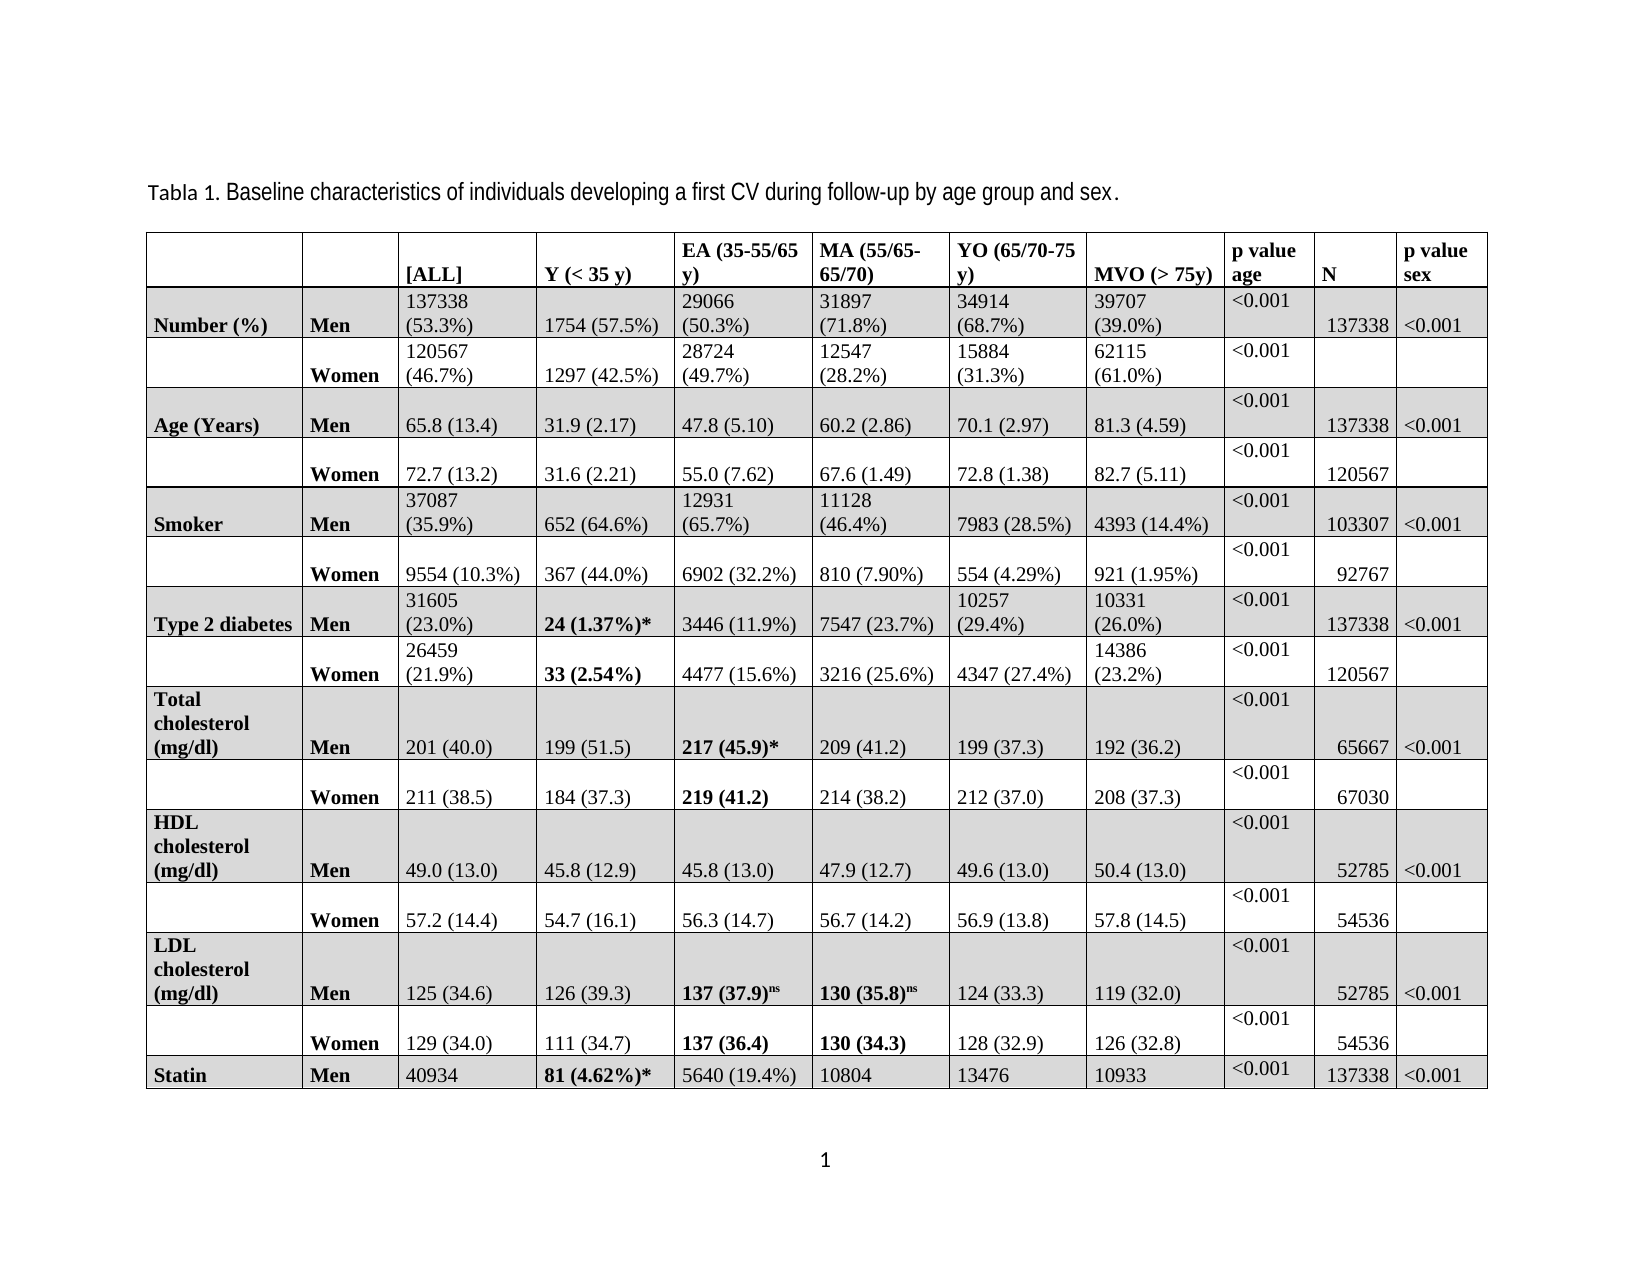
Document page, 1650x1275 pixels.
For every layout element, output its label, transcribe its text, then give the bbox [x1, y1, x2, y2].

table_cell Women [303, 338, 398, 387]
table_cell 921 (1.95%) [1087, 537, 1224, 586]
table_cell 54.7 (16.1) [537, 883, 674, 932]
table_cell 56.3 (14.7) [675, 883, 812, 932]
table_cell Women [303, 760, 398, 809]
table_cell 214 (38.2) [813, 760, 949, 809]
table_cell Statin treatment [147, 1056, 302, 1087]
table_cell 199 (51.5) [537, 687, 674, 759]
table_cell Women [303, 438, 398, 486]
table_cell Type 2 diabetes [147, 587, 302, 636]
table_cell 5640 (19.4%) [675, 1056, 812, 1087]
table_cell [147, 760, 302, 809]
table_cell 192 (36.2) [1087, 687, 1224, 759]
table_cell 208 (37.3) [1087, 760, 1224, 809]
table_header MVO (> 75y) [1087, 233, 1224, 286]
table_cell 4347 (27.4%) [950, 637, 1086, 686]
table_cell [1397, 637, 1487, 686]
table_cell Men [303, 288, 398, 337]
table_cell 126 (39.3) [537, 933, 674, 1005]
table_cell 199 (37.3) [950, 687, 1086, 759]
table_cell Women [303, 637, 398, 686]
table_cell Men [303, 587, 398, 636]
table_cell <0.001 [1397, 288, 1487, 337]
table_cell 4393 (14.4%) [1087, 488, 1224, 536]
table_cell 31.6 (2.21) [537, 438, 674, 486]
table_cell 56.7 (14.2) [813, 883, 949, 932]
table_cell 1754 (57.5%) [537, 288, 674, 337]
table_cell Smoker [147, 488, 302, 536]
table_cell 120567 (46.7%) [399, 338, 536, 387]
table_cell <0.001 [1397, 810, 1487, 882]
table_cell 219 (41.2) [675, 760, 812, 809]
table_cell Women [303, 883, 398, 932]
table_cell [147, 883, 302, 932]
table_header EA (35-55/65 y) [675, 233, 812, 286]
table_cell 554 (4.29%) [950, 537, 1086, 586]
table_cell 7983 (28.5%) [950, 488, 1086, 536]
table_header p value age [1225, 233, 1314, 286]
table_cell 52785 [1315, 933, 1396, 1005]
table_cell 11128 (46.4%) [813, 488, 949, 536]
table_cell 81.3 (4.59) [1087, 388, 1224, 437]
table_cell 10331 (26.0%) [1087, 587, 1224, 636]
table_cell 72.7 (13.2) [399, 438, 536, 486]
table_cell 47.9 (12.7) [813, 810, 949, 882]
table_cell 367 (44.0%) [537, 537, 674, 586]
table_cell 128 (32.9) [950, 1006, 1086, 1055]
table_cell 6902 (32.2%) [675, 537, 812, 586]
table_cell 130 (35.8)ns [813, 933, 949, 1005]
table_cell [147, 1006, 302, 1055]
table_cell <0.001 [1397, 488, 1487, 536]
table_cell [1397, 760, 1487, 809]
table_cell 137 (36.4) [675, 1006, 812, 1055]
table_cell 45.8 (12.9) [537, 810, 674, 882]
table_cell 137338 [1315, 288, 1396, 337]
table_cell <0.001 [1397, 1056, 1487, 1087]
table_cell 12931 (65.7%) [675, 488, 812, 536]
table_cell 67030 [1315, 760, 1396, 809]
table_cell Men [303, 1056, 398, 1087]
table_header YO (65/70-75 y) [950, 233, 1086, 286]
table_cell 54536 [1315, 1006, 1396, 1055]
table_cell 211 (38.5) [399, 760, 536, 809]
table_cell 24 (1.37%)* [537, 587, 674, 636]
table_cell 31605 (23.0%) [399, 587, 536, 636]
table_cell <0.001 [1397, 687, 1487, 759]
table_cell 126 (32.8) [1087, 1006, 1224, 1055]
table_cell [1397, 438, 1487, 486]
table_cell [147, 438, 302, 486]
table_cell 70.1 (2.97) [950, 388, 1086, 437]
table_cell [147, 537, 302, 586]
table_cell 49.6 (13.0) [950, 810, 1086, 882]
table_cell [1397, 1006, 1487, 1055]
table_cell Men [303, 388, 398, 437]
table_cell 72.8 (1.38) [950, 438, 1086, 486]
table_cell LDL cholesterol (mg/dl) [147, 933, 302, 1005]
table_cell <0.001 [1225, 488, 1314, 536]
table_header N [1315, 233, 1396, 286]
table_cell 31897 (71.8%) [813, 288, 949, 337]
table_cell <0.001 [1225, 933, 1314, 1005]
table_cell 50.4 (13.0) [1087, 810, 1224, 882]
table_cell 67.6 (1.49) [813, 438, 949, 486]
table_cell [1397, 537, 1487, 586]
table_cell 119 (32.0) [1087, 933, 1224, 1005]
table_cell <0.001 [1225, 288, 1314, 337]
table_cell 31.9 (2.17) [537, 388, 674, 437]
table_cell 212 (37.0) [950, 760, 1086, 809]
table_cell 57.2 (14.4) [399, 883, 536, 932]
table_cell <0.001 [1397, 933, 1487, 1005]
table_cell 217 (45.9)* [675, 687, 812, 759]
table_cell 15884 (31.3%) [950, 338, 1086, 387]
table_cell 65667 [1315, 687, 1396, 759]
table_cell 28724 (49.7%) [675, 338, 812, 387]
table_cell 10804 (33.9%) [813, 1056, 949, 1087]
table_cell 82.7 (5.11) [1087, 438, 1224, 486]
table_cell <0.001 [1397, 388, 1487, 437]
table_cell 652 (64.6%) [537, 488, 674, 536]
table_cell 1297 (42.5%) [537, 338, 674, 387]
table_cell 10257 (29.4%) [950, 587, 1086, 636]
table_cell 40934 (29.8%) [399, 1056, 536, 1087]
table_cell 7547 (23.7%) [813, 587, 949, 636]
table_cell <0.001 [1225, 388, 1314, 437]
table_cell Women [303, 537, 398, 586]
table_cell <0.001 [1225, 810, 1314, 882]
table_cell <0.001 [1225, 587, 1314, 636]
table_cell 60.2 (2.86) [813, 388, 949, 437]
table_cell 13476 (38.6%) [950, 1056, 1086, 1087]
table_cell <0.001 [1225, 537, 1314, 586]
table_header [303, 233, 398, 286]
table_cell 201 (40.0) [399, 687, 536, 759]
table_cell 120567 [1315, 637, 1396, 686]
table_cell 209 (41.2) [813, 687, 949, 759]
table_cell 81 (4.62%)* [537, 1056, 674, 1087]
table_cell Men [303, 687, 398, 759]
table_cell 137338 [1315, 1056, 1396, 1087]
table_cell Women [303, 1006, 398, 1055]
table_cell [1397, 883, 1487, 932]
table_cell 54536 [1315, 883, 1396, 932]
table_header [147, 233, 302, 286]
table_cell 137338 [1315, 587, 1396, 636]
table_cell 111 (34.7) [537, 1006, 674, 1055]
table_cell <0.001 [1225, 760, 1314, 809]
table_cell 57.8 (14.5) [1087, 883, 1224, 932]
table_cell 125 (34.6) [399, 933, 536, 1005]
table_cell <0.001 [1225, 1056, 1314, 1087]
table_cell 47.8 (5.10) [675, 388, 812, 437]
table_cell 103307 [1315, 488, 1396, 536]
table_cell 10933 (27.5%) [1087, 1056, 1224, 1087]
table_cell <0.001 [1225, 637, 1314, 686]
table_cell 129 (34.0) [399, 1006, 536, 1055]
table_cell HDL cholesterol (mg/dl) [147, 810, 302, 882]
table_cell 39707 (39.0%) [1087, 288, 1224, 337]
table_cell 3446 (11.9%) [675, 587, 812, 636]
table_cell 65.8 (13.4) [399, 388, 536, 437]
table_cell 26459 (21.9%) [399, 637, 536, 686]
table_cell 810 (7.90%) [813, 537, 949, 586]
table_cell 62115 (61.0%) [1087, 338, 1224, 387]
table_cell 29066 (50.3%) [675, 288, 812, 337]
table_cell [147, 637, 302, 686]
table_cell 49.0 (13.0) [399, 810, 536, 882]
table_cell Total cholesterol (mg/dl) [147, 687, 302, 759]
table_cell Age (Years) [147, 388, 302, 437]
table_cell 45.8 (13.0) [675, 810, 812, 882]
table_cell 4477 (15.6%) [675, 637, 812, 686]
table_cell Number (%) [147, 288, 302, 337]
table_cell 14386 (23.2%) [1087, 637, 1224, 686]
table_cell 120567 [1315, 438, 1396, 486]
table_cell 37087 (35.9%) [399, 488, 536, 536]
table_cell 184 (37.3) [537, 760, 674, 809]
table_cell 33 (2.54%) [537, 637, 674, 686]
table_cell Men [303, 810, 398, 882]
table_cell 56.9 (13.8) [950, 883, 1086, 932]
table_cell 3216 (25.6%) [813, 637, 949, 686]
table_cell [147, 338, 302, 387]
table_cell 130 (34.3) [813, 1006, 949, 1055]
table_header [ALL] [399, 233, 536, 286]
table_cell [1315, 338, 1396, 387]
table_cell 34914 (68.7%) [950, 288, 1086, 337]
table_header Y (< 35 y) [537, 233, 674, 286]
table_cell Men [303, 933, 398, 1005]
table_header MA (55/65-65/70) [813, 233, 949, 286]
table_cell <0.001 [1225, 1006, 1314, 1055]
table_cell 52785 [1315, 810, 1396, 882]
table_cell 9554 (10.3%) [399, 537, 536, 586]
table_cell 124 (33.3) [950, 933, 1086, 1005]
text Tabla 1. Baseline characteristics of individuals developing a first CV during follow-up by age group and sex. [148, 177, 1502, 206]
table_cell 92767 [1315, 537, 1396, 586]
table_cell Men [303, 488, 398, 536]
table_header p value sex [1397, 233, 1487, 286]
table_cell 12547 (28.2%) [813, 338, 949, 387]
table_cell [1397, 338, 1487, 387]
table_cell <0.001 [1225, 338, 1314, 387]
table_cell 137338 [1315, 388, 1396, 437]
table_cell <0.001 [1225, 438, 1314, 486]
table_cell <0.001 [1225, 687, 1314, 759]
table_cell 137 (37.9)ns [675, 933, 812, 1005]
table_cell <0.001 [1225, 883, 1314, 932]
table_cell 137338 (53.3%) [399, 288, 536, 337]
table_cell <0.001 [1397, 587, 1487, 636]
table_cell 55.0 (7.62) [675, 438, 812, 486]
